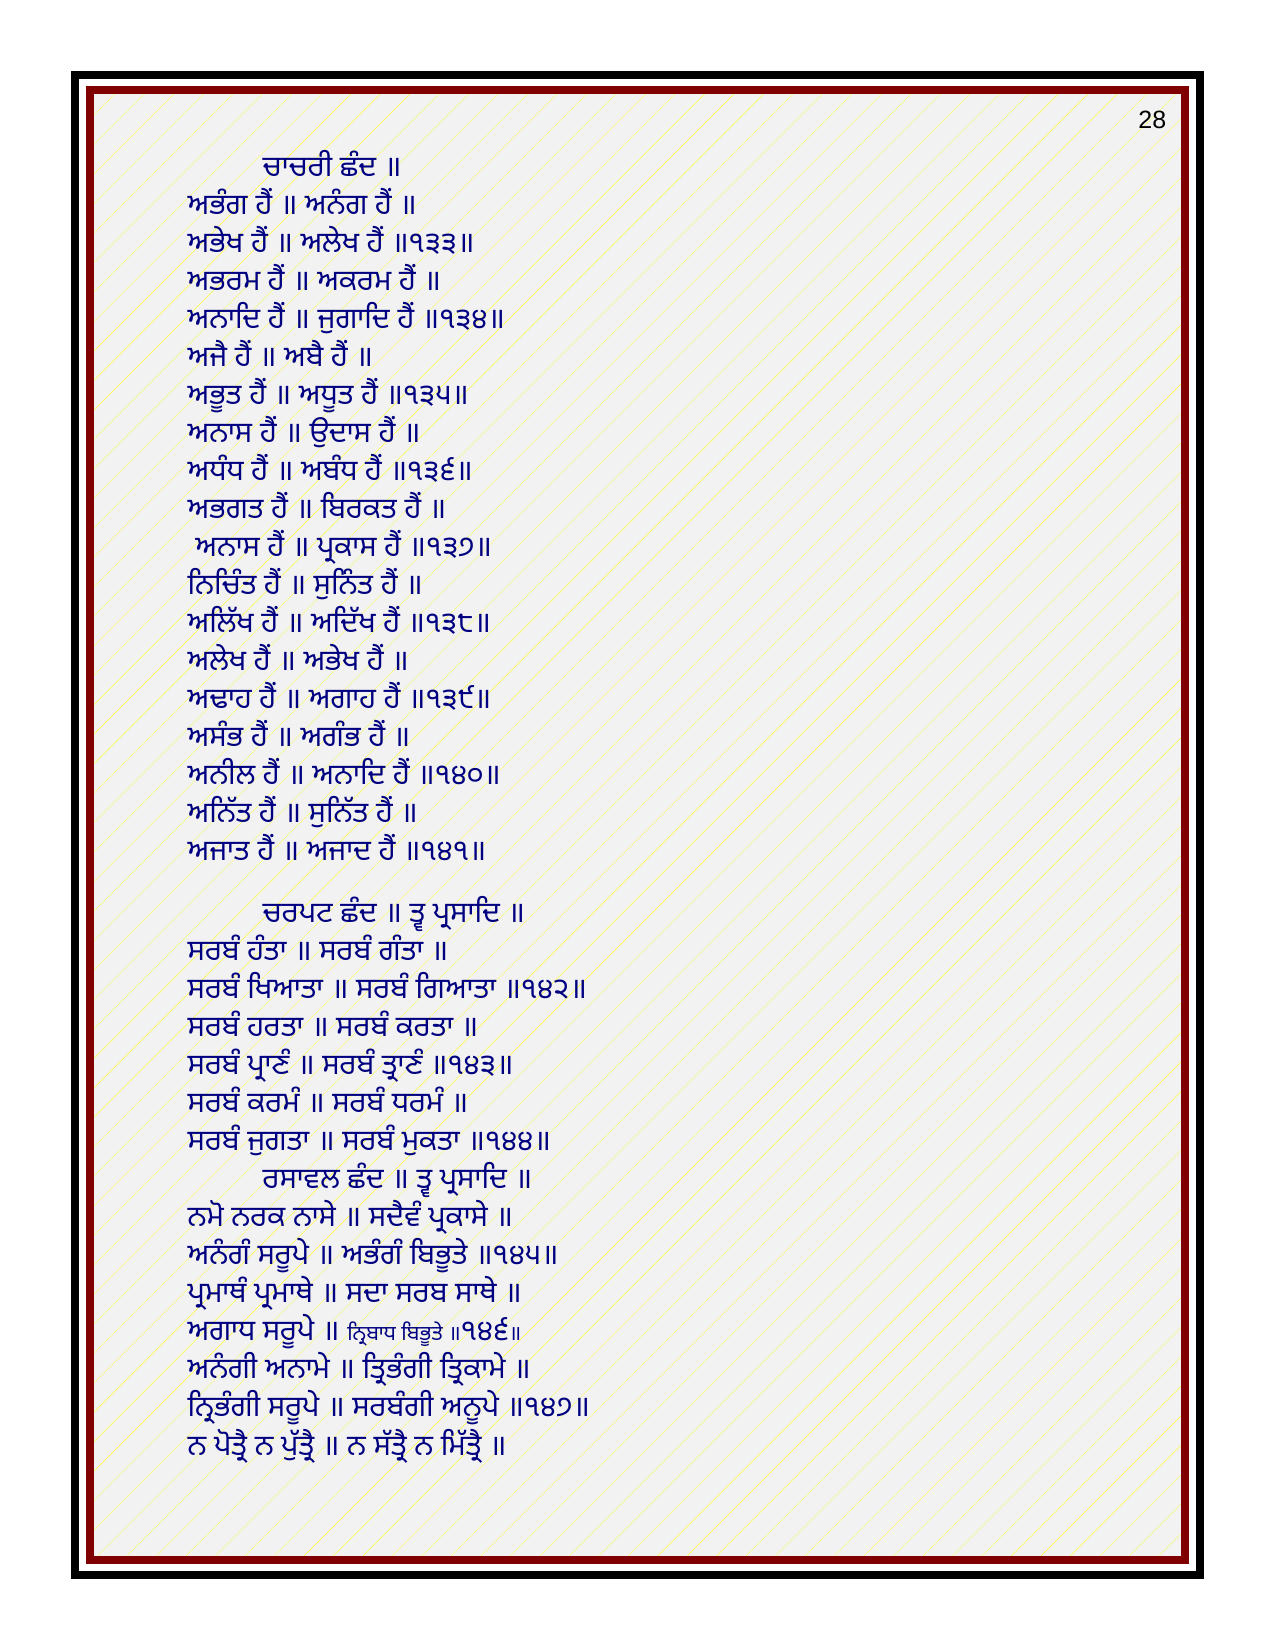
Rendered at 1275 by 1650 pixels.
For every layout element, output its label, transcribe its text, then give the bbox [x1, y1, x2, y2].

text ਸਰਬੰ ਜੁਗਤਾ ॥ ਸਰਬੰ ਮੁਕਤਾ ॥੧੪੪॥ [187, 1124, 1087, 1163]
text ਨਮੋ ਨਰਕ ਨਾਸੇ ॥ ਸਦੈਵੰ ਪ੍ਰਕਾਸੇ ॥ [187, 1201, 1087, 1239]
text ਨਿਚਿੰਤ ਹੈਂ ॥ ਸੁਨਿੰਤ ਹੈਂ ॥ [187, 568, 1087, 606]
text ਅਭਗਤ ਹੈਂ ॥ ਬਿਰਕਤ ਹੈਂ ॥ [187, 492, 1087, 530]
text ਅਸੰਭ ਹੈਂ ॥ ਅਗੰਭ ਹੈਂ ॥ [187, 720, 1087, 758]
text ਅਭੇਖ ਹੈਂ ॥ ਅਲੇਖ ਹੈਂ ॥੧੩੩॥ [187, 226, 1087, 264]
text ਅਜਾਤ ਹੈਂ ॥ ਅਜਾਦ ਹੈਂ ॥੧੪੧॥ [187, 834, 1087, 872]
text ਪ੍ਰਮਾਥੰ ਪ੍ਰਮਾਥੇ ॥ ਸਦਾ ਸਰਬ ਸਾਥੇ ॥ [187, 1277, 1087, 1315]
text ਨ ਪੋਤ੍ਰੈ ਨ ਪੁੱਤ੍ਰੈ ॥ ਨ ਸੱਤ੍ਰੈ ਨ ਮਿੱਤ੍ਰੈ ॥ [187, 1429, 1087, 1467]
text ਅਭੰਗ ਹੈਂ ॥ ਅਨੰਗ ਹੈਂ ॥ [187, 188, 1087, 226]
text ਸਰਬੰ ਹਰਤਾ ॥ ਸਰਬੰ ਕਰਤਾ ॥ [187, 1011, 1087, 1048]
text ਅਨਿੱਤ ਹੈਂ ॥ ਸੁਨਿੱਤ ਹੈਂ ॥ [187, 796, 1087, 834]
text ਅਨਾਸ ਹੈਂ ॥ ਉਦਾਸ ਹੈਂ ॥ [187, 416, 1087, 454]
text ਅਭੂਤ ਹੈਂ ॥ ਅਧੂਤ ਹੈਂ ॥੧੩੫॥ [187, 378, 1087, 416]
text ਅਨਾਦਿ ਹੈਂ ॥ ਜੁਗਾਦਿ ਹੈਂ ॥੧੩੪॥ [187, 302, 1087, 340]
text ਨ੍ਰਿਭੰਗੀ ਸਰੂਪੇ ॥ ਸਰਬੰਗੀ ਅਨੂਪੇ ॥੧੪੭॥ [187, 1391, 1087, 1429]
text ਅਜੈ ਹੈਂ ॥ ਅਬੈ ਹੈਂ ॥ [187, 340, 1087, 378]
text ਅਗਾਧ ਸਰੂਪੇ ॥ ਨ੍ਰਿਬਾਧ ਬਿਭੂਤੇ ॥੧੪੬॥ [187, 1315, 1087, 1353]
text ਅਢਾਹ ਹੈਂ ॥ ਅਗਾਹ ਹੈਂ ॥੧੩੯॥ [187, 682, 1087, 720]
text ਅਧੰਧ ਹੈਂ ॥ ਅਬੰਧ ਹੈਂ ॥੧੩੬॥ [187, 454, 1087, 492]
text ਅਨੰਗੰ ਸਰੂਪੇ ॥ ਅਭੰਗੰ ਬਿਭੂਤੇ ॥੧੪੫॥ [187, 1239, 1087, 1277]
text ਰਸਾਵਲ ਛੰਦ ॥ ਤ੍ਵ ਪ੍ਰਸਾਦਿ ॥ [187, 1163, 1087, 1201]
text ਸਰਬੰ ਖਿਆਤਾ ॥ ਸਰਬੰ ਗਿਆਤਾ ॥੧੪੨॥ [187, 972, 1087, 1011]
text ਅਲੇਖ ਹੈਂ ॥ ਅਭੇਖ ਹੈਂ ॥ [187, 644, 1087, 682]
text ਅਨਾਸ ਹੈਂ ॥ ਪ੍ਰਕਾਸ ਹੈਂ ॥੧੩੭॥ [187, 530, 1087, 568]
text ਅਭਰਮ ਹੈਂ ॥ ਅਕਰਮ ਹੈਂ ॥ [187, 264, 1087, 302]
text ਅਨੀਲ ਹੈਂ ॥ ਅਨਾਦਿ ਹੈਂ ॥੧੪੦॥ [187, 758, 1087, 796]
text ਸਰਬੰ ਪ੍ਰਾਣੰ ॥ ਸਰਬੰ ਤ੍ਰਾਣੰ ॥੧੪੩॥ [187, 1048, 1087, 1087]
text ਚਰਪਟ ਛੰਦ ॥ ਤ੍ਵ ਪ੍ਰਸਾਦਿ ॥ [187, 896, 1087, 934]
text ਚਾਚਰੀ ਛੰਦ ॥ [262, 150, 1087, 188]
text ਅਨੰਗੀ ਅਨਾਮੇ ॥ ਤ੍ਰਿਭੰਗੀ ਤ੍ਰਿਕਾਮੇ ॥ [187, 1353, 1087, 1391]
text ਸਰਬੰ ਹੰਤਾ ॥ ਸਰਬੰ ਗੰਤਾ ॥ [187, 934, 1087, 972]
text ਅਲਿੱਖ ਹੈਂ ॥ ਅਦਿੱਖ ਹੈਂ ॥੧੩੮॥ [187, 606, 1087, 644]
text ਸਰਬੰ ਕਰਮੰ ॥ ਸਰਬੰ ਧਰਮੰ ॥ [187, 1087, 1087, 1124]
